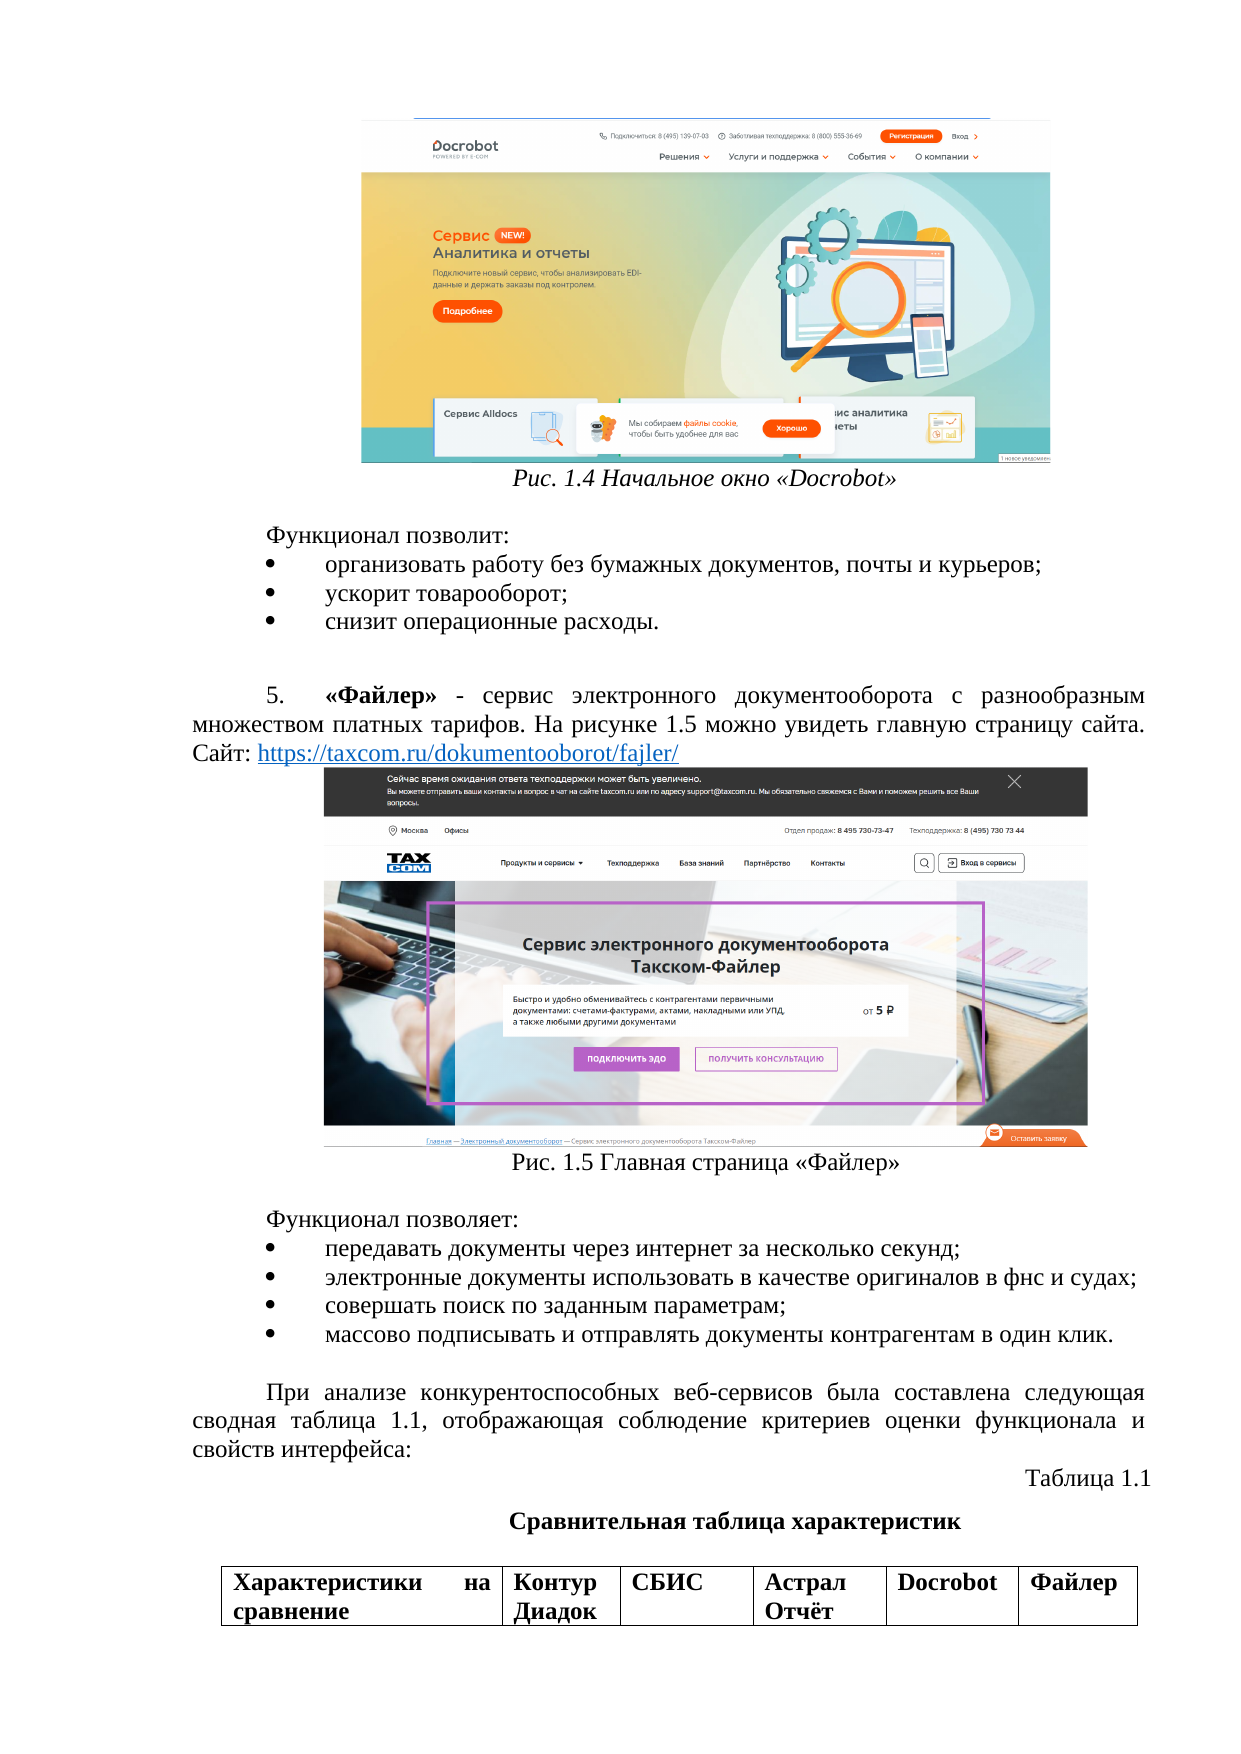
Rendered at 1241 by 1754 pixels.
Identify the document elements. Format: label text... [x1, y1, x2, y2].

list «Файлер» - сервис электронного документооборота с разнообразным множеством платных тарифов. На рисунке 1.5 можно увидеть главную страницу сайта. Сайт: https://taxcom.ru/dokumentooborot/fajler/ [192, 681, 1146, 767]
table_header Характеристики на сравнение [222, 1567, 502, 1624]
list Таблица 1.1 [244, 1463, 1152, 1492]
list передавать документы через интернет за несколько секунд; [192, 1233, 1146, 1262]
table_header Файлер [1019, 1567, 1137, 1624]
table_header Docrobot [887, 1567, 1018, 1624]
list Функционал позволяет: [192, 1204, 1146, 1233]
list ускорит товарооборот; [192, 578, 1146, 606]
list электронные документы использовать в качестве оригиналов в фнс и судах; [192, 1262, 1146, 1291]
picture [323, 766, 1088, 1147]
list совершать поиск по заданным параметрам; [192, 1291, 1146, 1319]
list Рис. 1.4 Начальное окно «Docrobot» [192, 463, 1146, 491]
list Сравнительная таблица характеристик [244, 1506, 1152, 1535]
table_header КонтурДиадок [503, 1567, 620, 1624]
list организовать работу без бумажных документов, почты и курьеров; [192, 549, 1146, 578]
list снизит операционные расходы. [192, 606, 1146, 635]
list При анализе конкурентоспособных веб-сервисов была составлена следующая сводная таблица 1.1, отображающая соблюдение критериев оценки функционала и свойств интерфейса: [192, 1377, 1146, 1463]
list массово подписывать и отправлять документы контрагентам в один клик. [192, 1319, 1146, 1348]
table_header Астрал Отчёт [754, 1567, 886, 1624]
table_header СБИС [621, 1567, 753, 1624]
picture [361, 118, 1051, 463]
list Функционал позволит: [192, 520, 1146, 549]
list Рис. 1.5 Главная страница «Файлер» [192, 1147, 1146, 1176]
